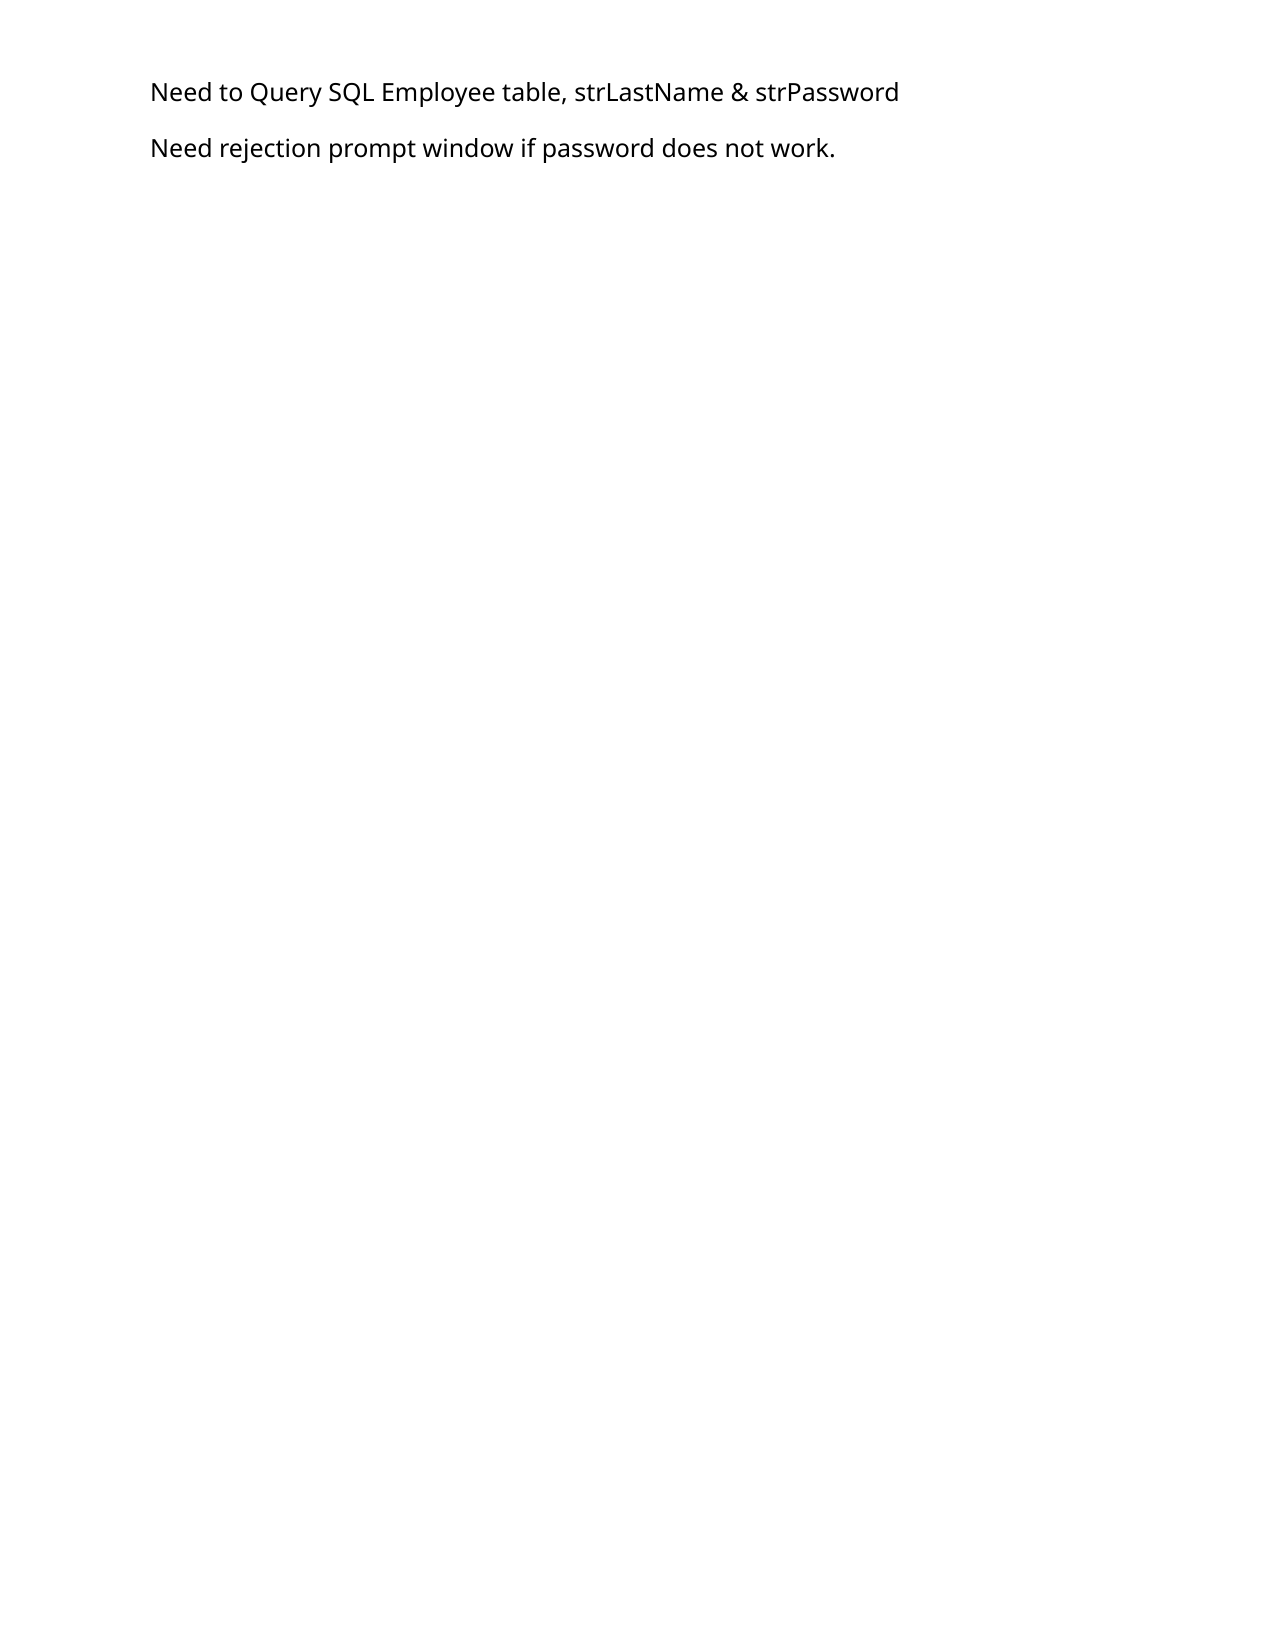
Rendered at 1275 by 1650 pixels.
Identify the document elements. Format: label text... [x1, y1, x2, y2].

text Need to Query SQL Employee table, strLastName & strPassword [75, 75, 1200, 109]
text Need rejection prompt window if password does not work. [75, 131, 1200, 165]
